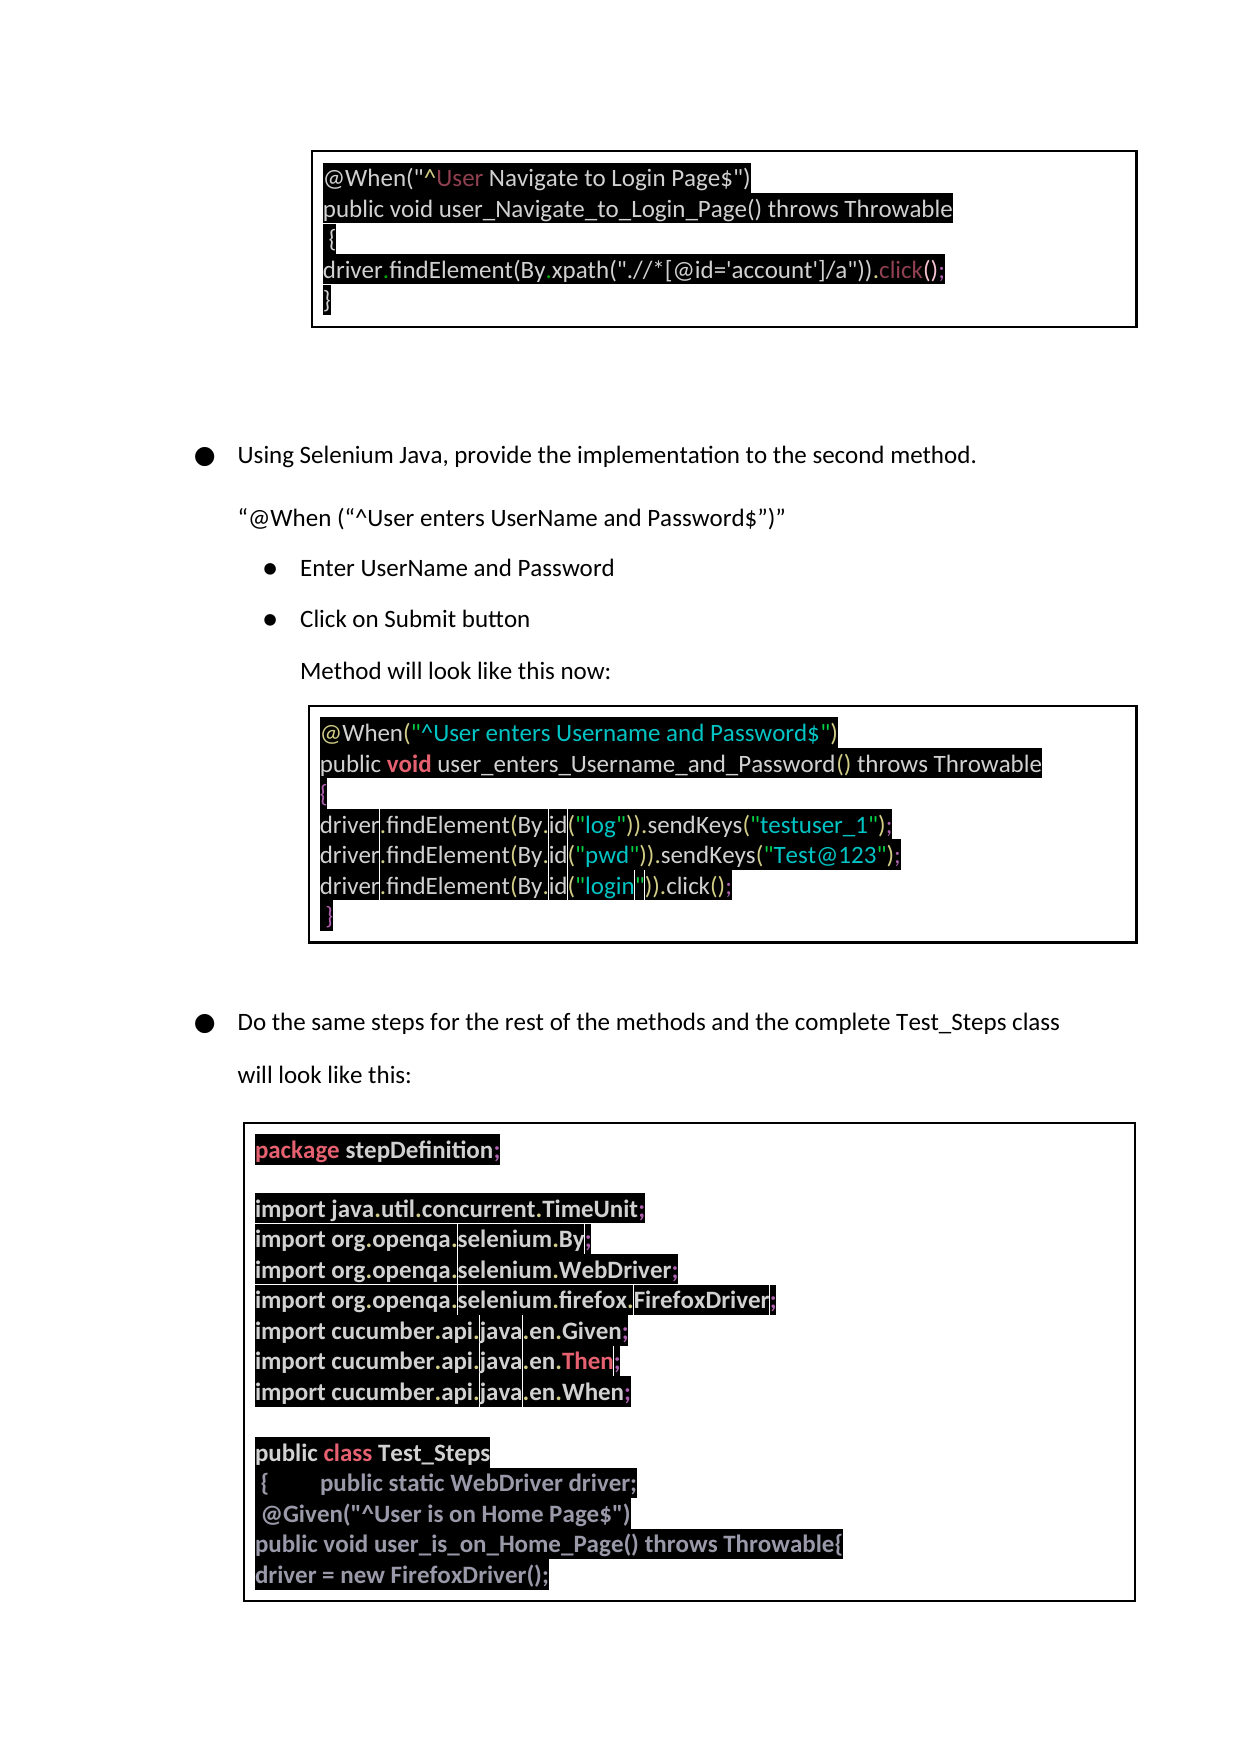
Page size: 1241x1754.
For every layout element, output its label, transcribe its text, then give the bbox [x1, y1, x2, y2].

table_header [245, 1124, 1134, 1600]
table_header @When("^User enters Username and Password$") public void user_enters_Username_and_Password() throws Throwable { driver.findElement(By.id("log")).sendKeys("testuser_1"); driver.findElement(By.id("pwd")).sendKeys("Test@123"); driver.findElement(By.id("login")).click(); } [310, 707, 1135, 941]
list Enter UserName and Password [262, 552, 1090, 582]
text “@When (“^User enters UserName and Password$”)” [150, 502, 1090, 533]
list Using Selenium Java, provide the implementation to the second method. [194, 427, 1090, 478]
table_header @When("^User Navigate to Login Page$") public void user_Navigate_to_Login_Page() throws Throwable { driver.findElement(By.xpath(".//*[@id='account']/a")).click(); } [313, 152, 1135, 326]
list Do the same steps for the rest of the methods and the complete Test_Steps class will look like this: [194, 993, 1090, 1090]
text Method will look like this now: [300, 655, 1090, 686]
list Click on Submit button [262, 603, 1090, 634]
